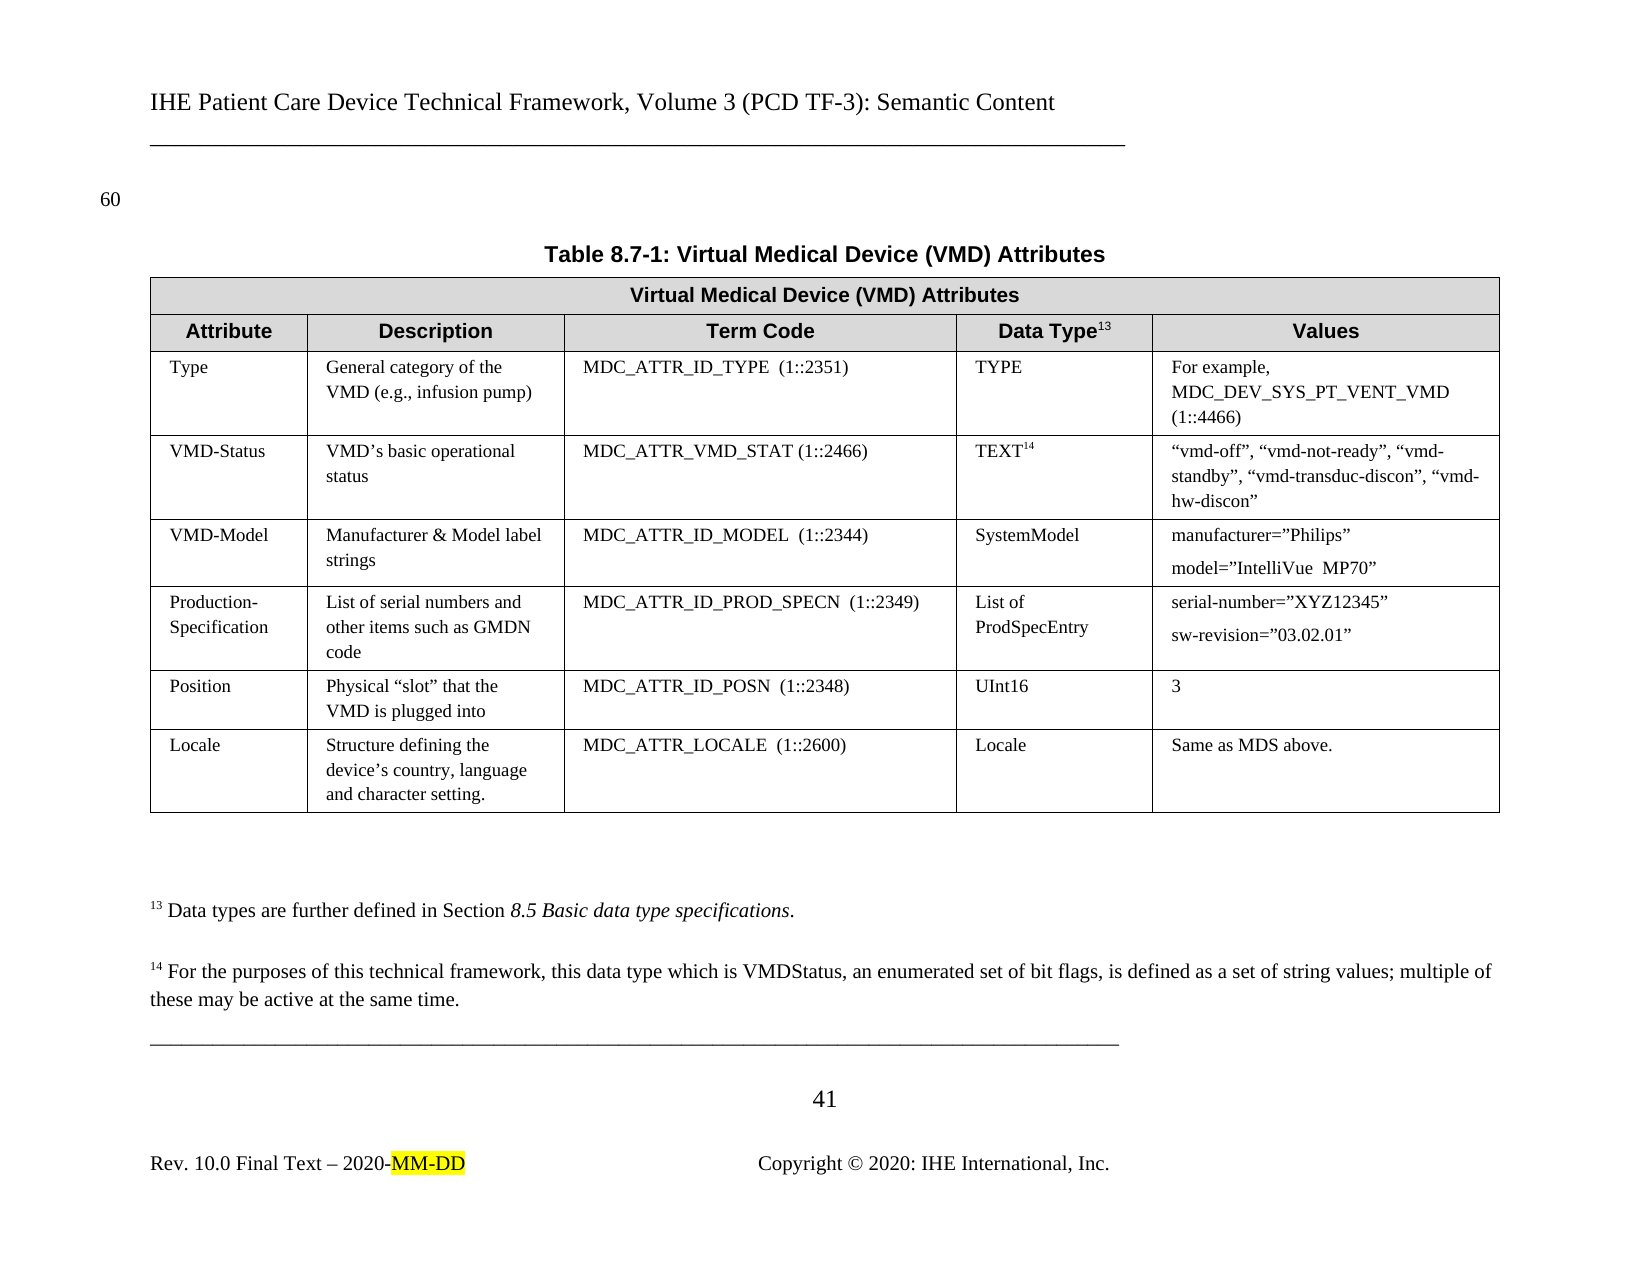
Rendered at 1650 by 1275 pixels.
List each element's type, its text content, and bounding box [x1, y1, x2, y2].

table_cell VMD-Model [151, 520, 307, 586]
table_cell MDC_ATTR_LOCALE (1::2600) [565, 730, 956, 812]
table_cell VMD-Status [151, 436, 307, 518]
table_cell General category of the VMD (e.g., infusion pump) [308, 352, 564, 435]
table_cell “vmd-off”, “vmd-not-ready”, “vmd-standby”, “vmd-transduc-discon”, “vmd-hw-discon” [1153, 436, 1499, 518]
table_cell manufacturer=”Philips” model=”IntelliVue MP70” [1153, 520, 1499, 586]
table_cell Attribute [151, 315, 307, 351]
table_cell Data Type [957, 315, 1152, 351]
table_cell List of ProdSpecEntry [957, 587, 1152, 669]
table_cell Locale [957, 730, 1152, 812]
table_cell UInt16 [957, 671, 1152, 728]
table_cell Same as MDS above. [1153, 730, 1499, 812]
table_cell TYPE [957, 352, 1152, 435]
table_cell SystemModel [957, 520, 1152, 586]
table_cell MDC_ATTR_ID_PROD_SPECN (1::2349) [565, 587, 956, 669]
table_cell Physical “slot” that the VMD is plugged into [308, 671, 564, 728]
table_cell For example, MDC_DEV_SYS_PT_VENT_VMD (1::4466) [1153, 352, 1499, 435]
table_cell Manufacturer & Model label strings [308, 520, 564, 586]
table_cell TEXT [957, 436, 1152, 518]
table_cell 3 [1153, 671, 1499, 728]
table_cell List of serial numbers and other items such as GMDN code [308, 587, 564, 669]
table_cell Values [1153, 315, 1499, 351]
table_cell Type [151, 352, 307, 435]
table_cell MDC_ATTR_VMD_STAT (1::2466) [565, 436, 956, 518]
table_cell Term Code [565, 315, 956, 351]
table_cell Structure defining the device’s country, language and character setting. [308, 730, 564, 812]
table_cell serial-number=”XYZ12345” sw-revision=”03.02.01” [1153, 587, 1499, 669]
table_cell Position [151, 671, 307, 728]
title Table 8.7-1: Virtual Medical Device (VMD) Attributes [150, 241, 1500, 267]
table_cell MDC_ATTR_ID_TYPE (1::2351) [565, 352, 956, 435]
table_header Virtual Medical Device (VMD) Attributes [151, 278, 1499, 314]
table_cell Production-Specification [151, 587, 307, 669]
table_cell MDC_ATTR_ID_POSN (1::2348) [565, 671, 956, 728]
table_cell Description [308, 315, 564, 351]
table_cell MDC_ATTR_ID_MODEL (1::2344) [565, 520, 956, 586]
table_cell Locale [151, 730, 307, 812]
table_cell VMD’s basic operational status [308, 436, 564, 518]
